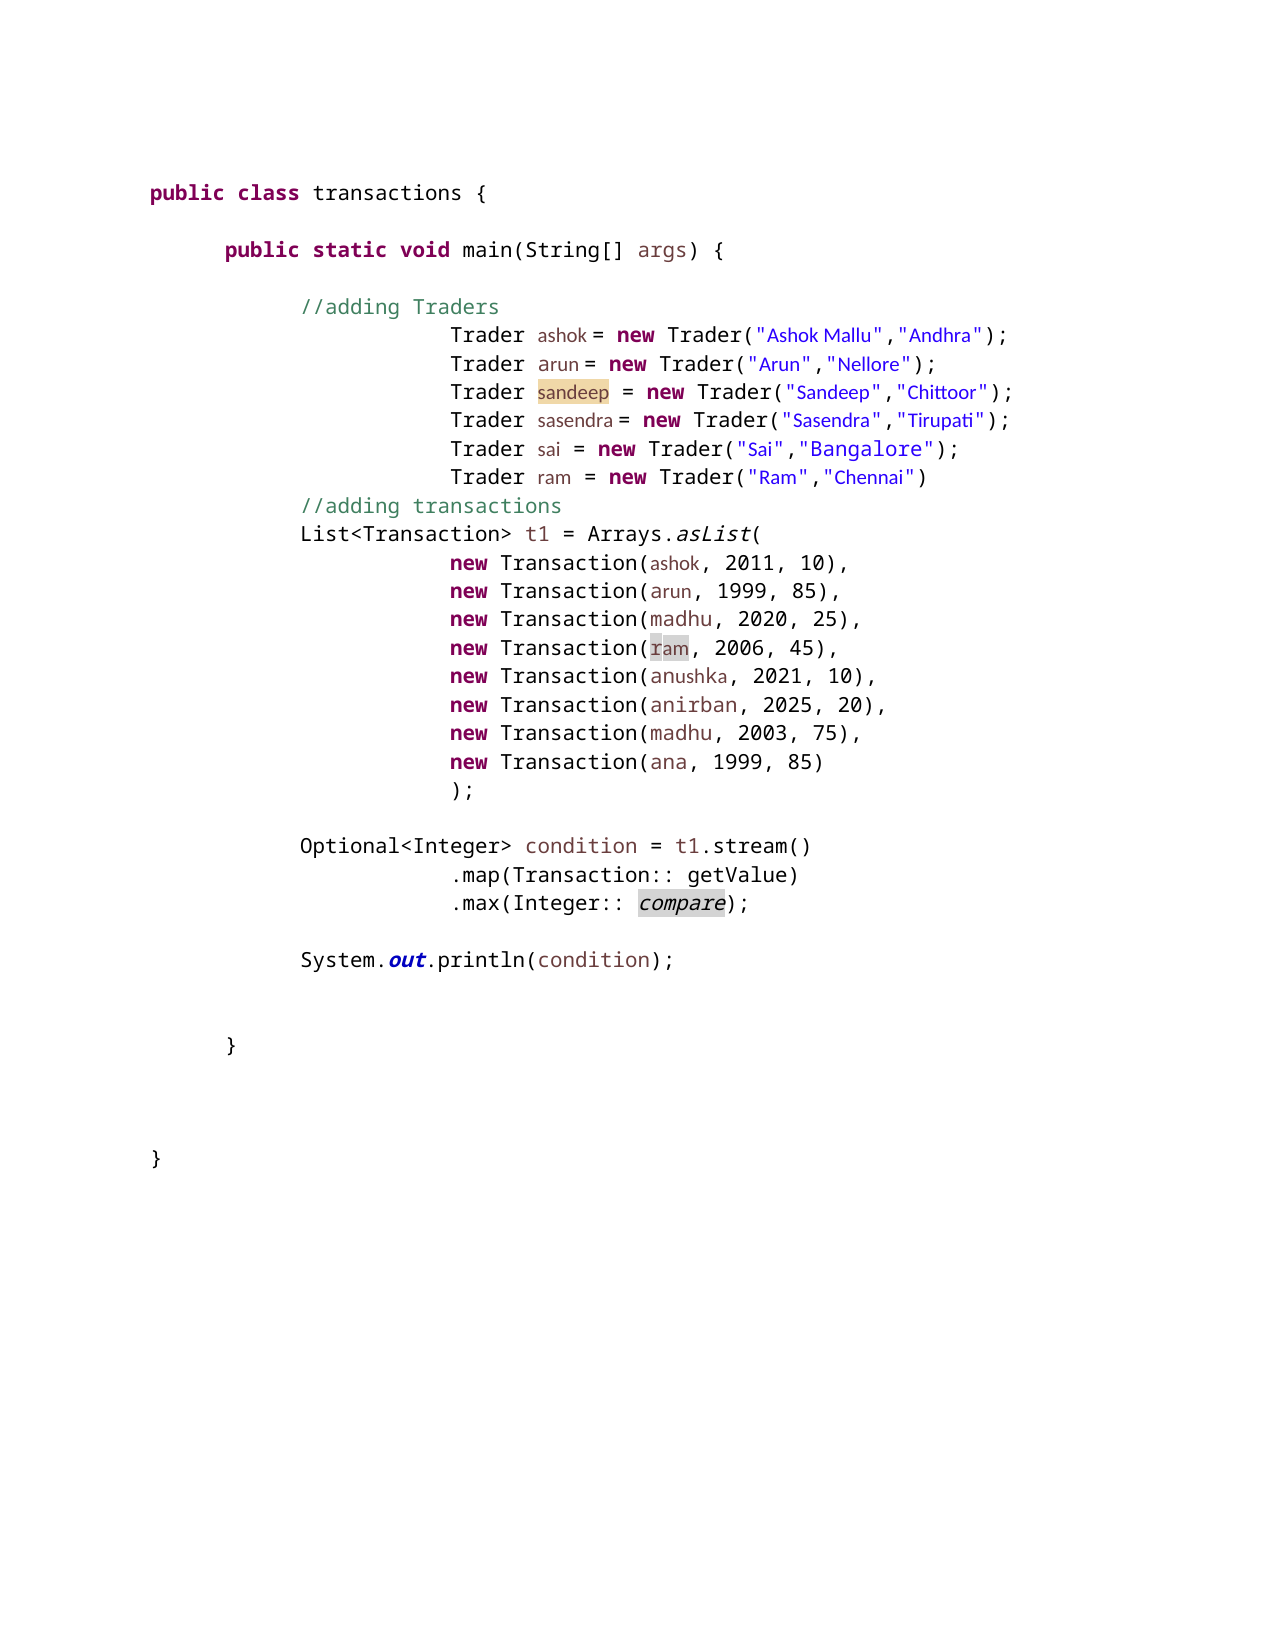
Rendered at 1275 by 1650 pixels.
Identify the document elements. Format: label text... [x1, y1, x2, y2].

text new Transaction(ram, 2006, 45), [150, 633, 650, 661]
text .max(Integer:: compare); [150, 888, 1125, 917]
text Optional<Integer> condition = t1.stream() [150, 832, 1125, 860]
text Trader sasendra = new Trader("Sasendra","Tirupati"); [150, 406, 1125, 434]
text Trader sai = new Trader("Sai","Bangalore"); [150, 434, 1125, 462]
text }15. [150, 1143, 1125, 1172]
text List<Transaction> t1 = Arrays.asList( [150, 519, 1125, 548]
text new Transaction(anirban, 2025, 20), [150, 690, 1125, 718]
text //adding transactions [150, 491, 1125, 519]
text } [150, 1030, 1125, 1058]
text ); [150, 775, 1125, 804]
text Trader ram = new Trader("Ram","Chennai") [150, 462, 1125, 491]
text new Transaction(ashok, 2011, 10), [150, 548, 1125, 576]
text new Transaction(madhu, 2020, 25), [150, 604, 1125, 633]
text Trader ashok = new Trader("Ashok Mallu","Andhra"); [150, 320, 1125, 349]
text public class transactions { [150, 178, 1125, 207]
text public static void main(String[] args) { [150, 235, 1125, 264]
text new Transaction(ana, 1999, 85) [150, 747, 1125, 775]
text new Transaction(madhu, 2003, 75), [150, 718, 1125, 747]
text new Transaction(arun, 1999, 85), [150, 576, 1125, 604]
text System.out.println(condition); [225, 945, 1125, 973]
text Trader arun = new Trader("Arun","Nellore"); [150, 349, 1125, 377]
text new Transaction(anushka, 2021, 10), [150, 661, 1125, 690]
text Trader sandeep = new Trader("Sandeep","Chittoor"); [150, 377, 1125, 406]
text //adding Traders [150, 292, 1125, 320]
text new Transaction(ram, 2006, 45), [662, 633, 1125, 661]
text .map(Transaction:: getValue) [150, 860, 1125, 888]
